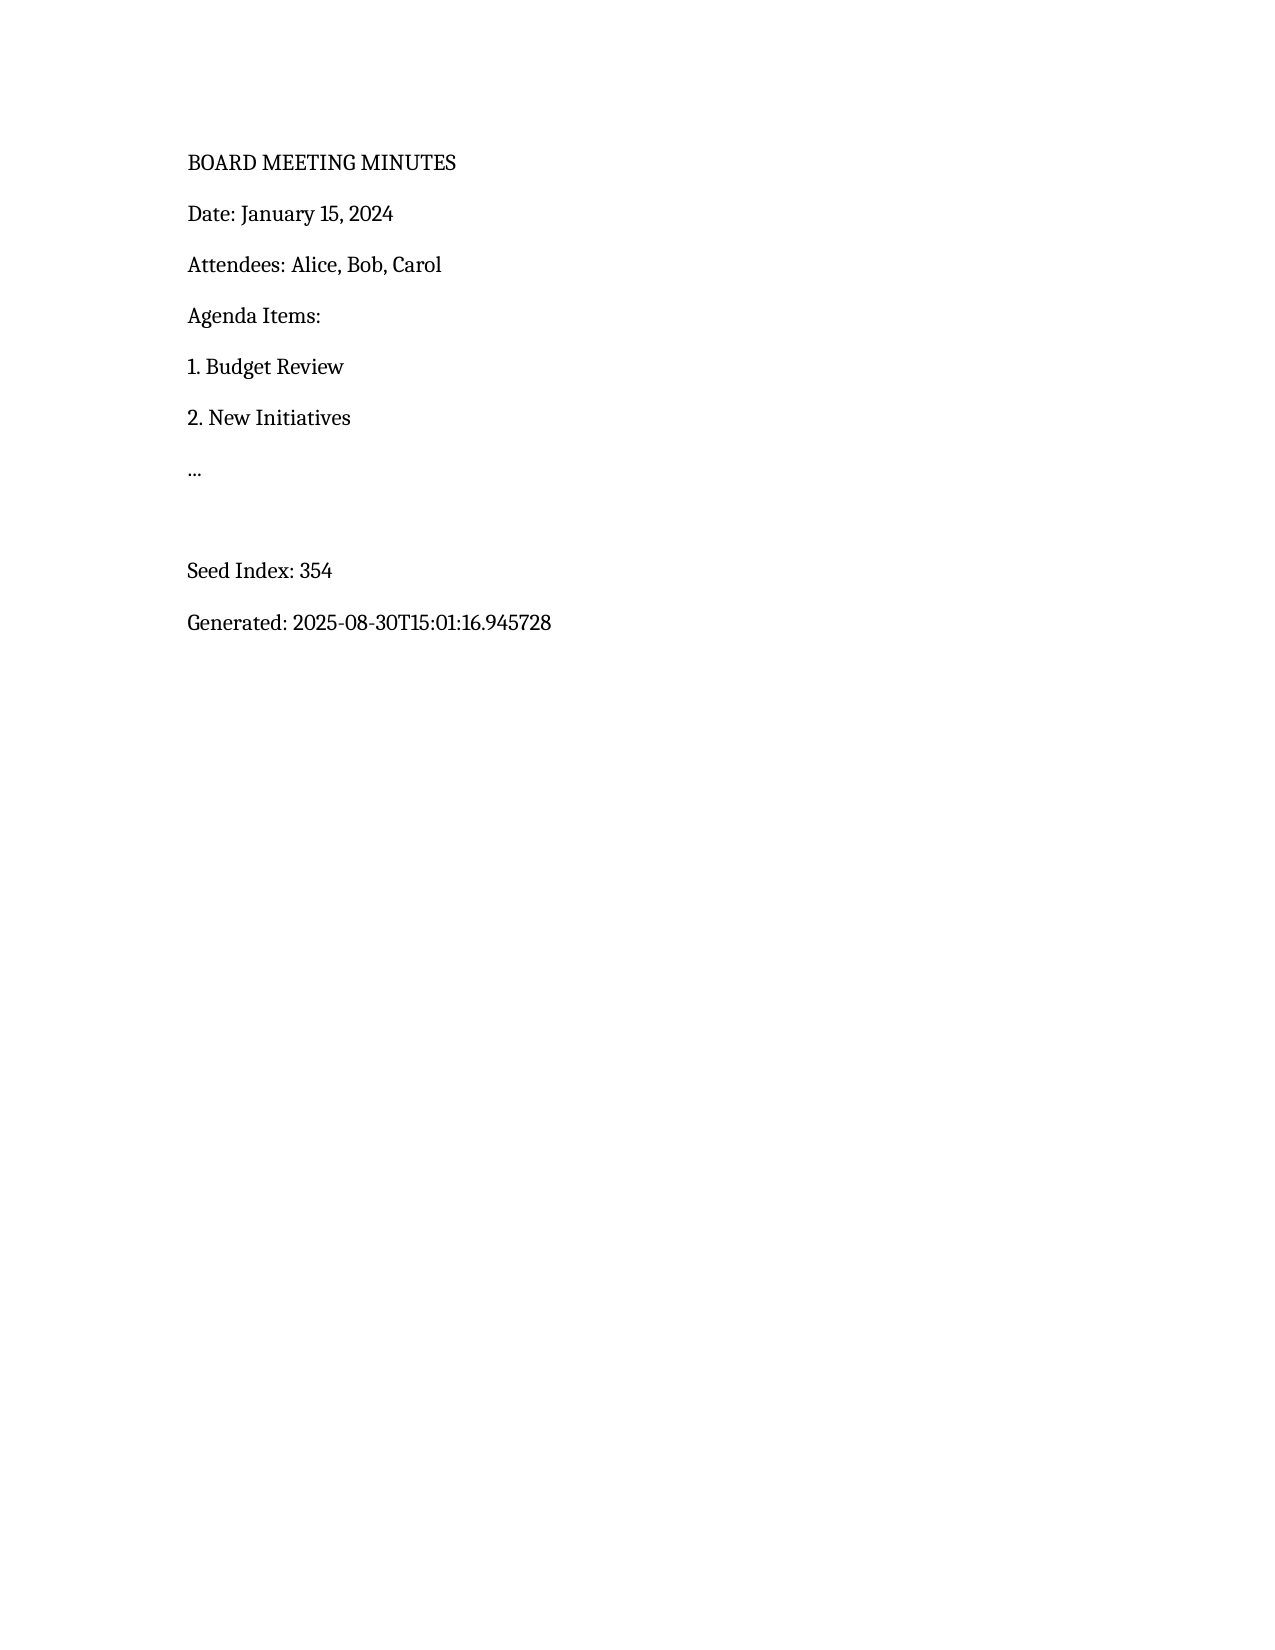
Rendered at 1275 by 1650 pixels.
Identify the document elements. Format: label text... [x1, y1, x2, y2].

text Seed Index: 354 [187, 558, 1087, 585]
text Attendees: Alice, Bob, Carol [187, 252, 1087, 278]
text ... [187, 456, 1087, 483]
text 1. Budget Review [187, 354, 1087, 381]
text Date: January 15, 2024 [187, 201, 1087, 227]
text BOARD MEETING MINUTES [187, 150, 1087, 176]
text Generated: 2025-08-30T15:01:16.945728 [187, 609, 1087, 636]
text 2. New Initiatives [187, 405, 1087, 432]
text Agenda Items: [187, 303, 1087, 329]
